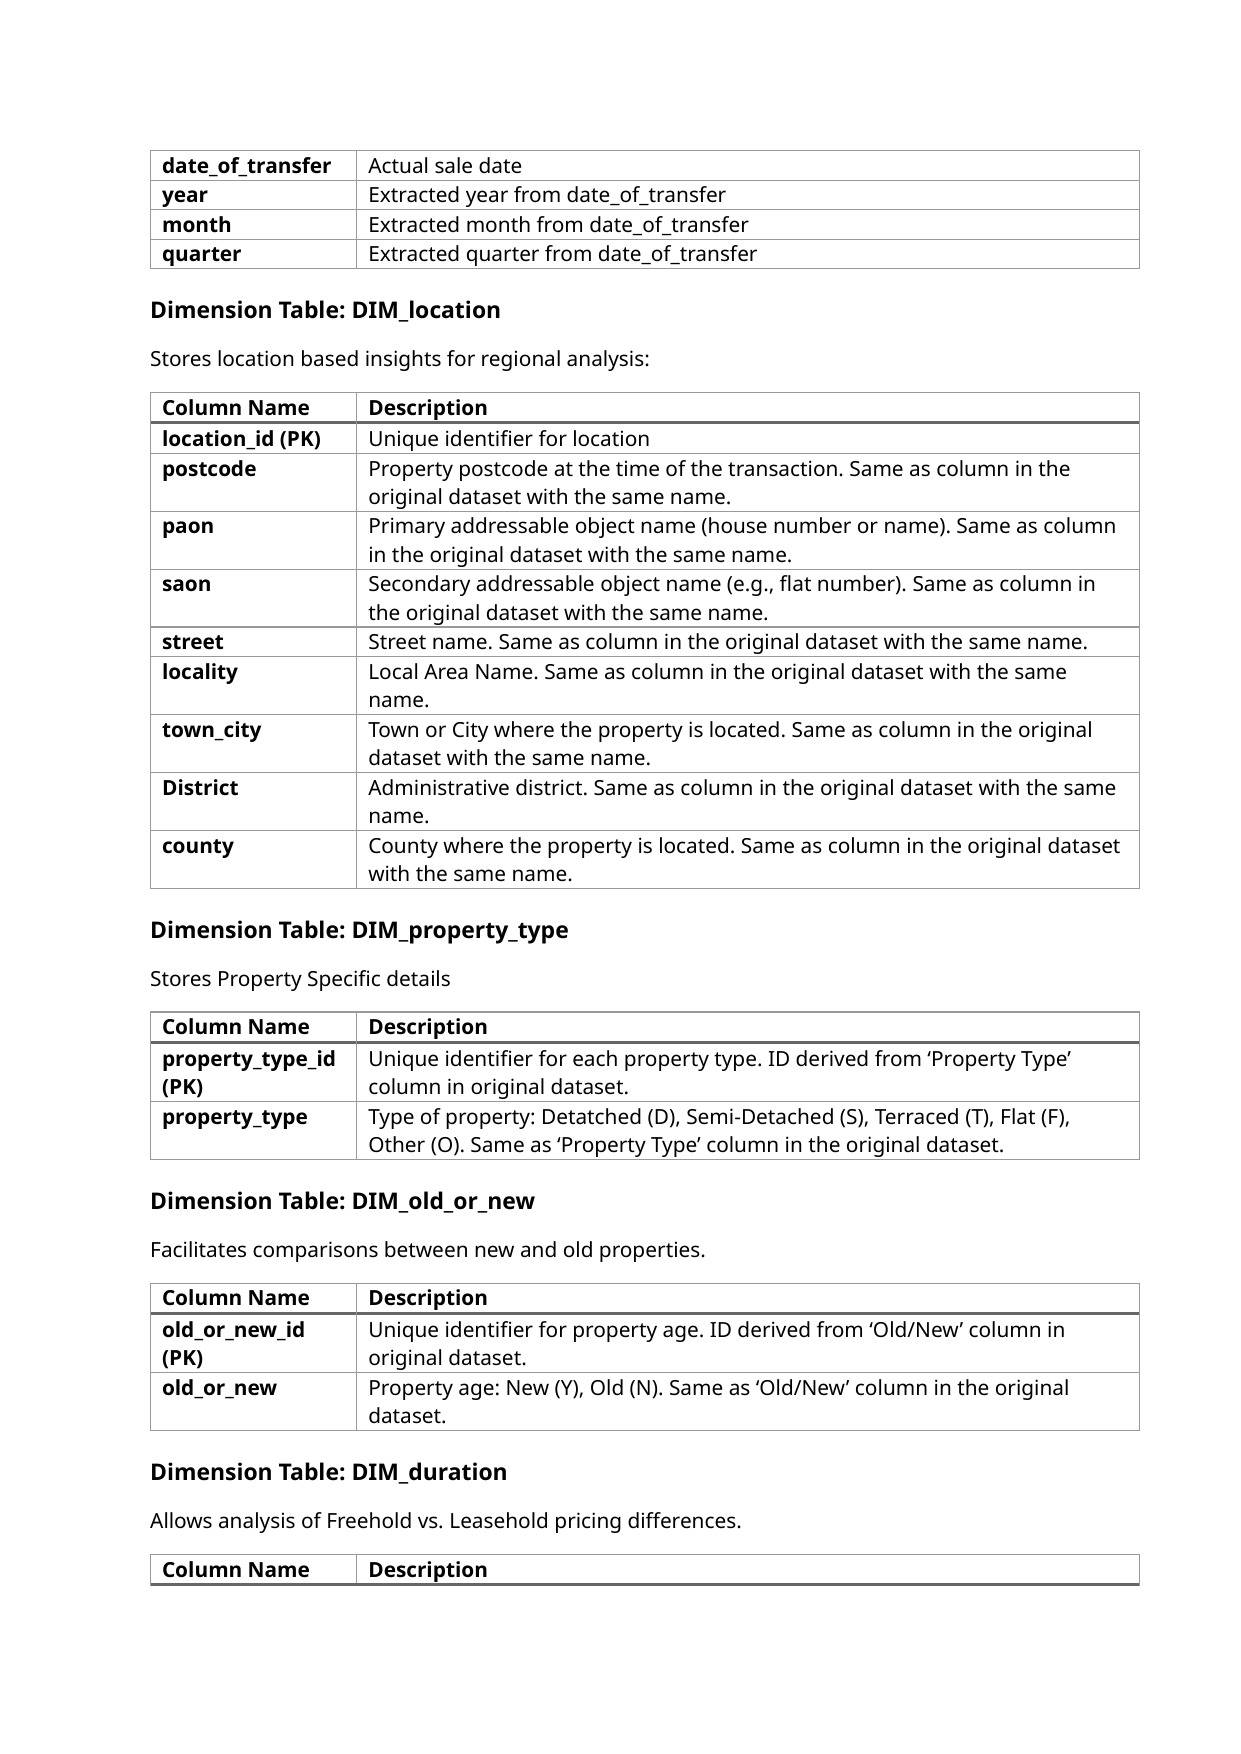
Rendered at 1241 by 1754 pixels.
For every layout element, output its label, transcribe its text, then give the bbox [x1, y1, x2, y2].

table_cell town_city [151, 715, 356, 772]
table_cell Local Area Name. Same as column in the original dataset with the same name. [357, 657, 1139, 714]
text Stores Property Specific details [150, 964, 1090, 992]
text Dimension Table: DIM_old_or_new [150, 1185, 1090, 1216]
table_cell Actual sale date [357, 151, 1139, 179]
table_cell locality [151, 657, 356, 714]
table_cell District [151, 773, 356, 830]
text Dimension Table: DIM_location [150, 294, 1090, 325]
table_cell month [151, 210, 356, 238]
table_header Description [357, 1284, 1139, 1312]
table_cell Property age: New (Y), Old (N). Same as ‘Old/New’ column in the original dataset. [357, 1373, 1139, 1430]
table_cell County where the property is located. Same as column in the original dataset with the same name. [357, 831, 1139, 888]
table_header Description [357, 393, 1139, 421]
table_cell Extracted quarter from date_of_transfer [357, 240, 1139, 268]
table_cell Unique identifier for location [357, 424, 1139, 453]
table_cell county [151, 831, 356, 888]
text Dimension Table: DIM_property_type [150, 914, 1090, 945]
table_cell date_of_transfer [151, 151, 356, 179]
table_cell postcode [151, 454, 356, 511]
table_cell Type of property: Detatched (D), Semi-Detached (S), Terraced (T), Flat (F), Other (O). Same as ‘Property Type’ column in the original dataset. [357, 1102, 1139, 1159]
table_cell street [151, 628, 356, 656]
table_cell paon [151, 512, 356, 568]
table_cell property_type [151, 1102, 356, 1159]
table_header Column Name [151, 1013, 356, 1041]
table_cell saon [151, 570, 356, 626]
table_cell location_id (PK) [151, 424, 356, 453]
table_header Description [357, 1555, 1139, 1583]
table_cell property_type_id (PK) [151, 1044, 356, 1101]
table_cell Extracted year from date_of_transfer [357, 181, 1139, 209]
text Facilitates comparisons between new and old properties. [150, 1235, 1090, 1264]
table_cell Extracted month from date_of_transfer [357, 210, 1139, 238]
text Dimension Table: DIM_duration [150, 1456, 1090, 1487]
table_header Column Name [151, 1284, 356, 1312]
table_cell Primary addressable object name (house number or name). Same as column in the original dataset with the same name. [357, 512, 1139, 568]
table_cell Secondary addressable object name (e.g., flat number). Same as column in the original dataset with the same name. [357, 570, 1139, 626]
table_header Description [357, 1013, 1139, 1041]
table_cell old_or_new_id (PK) [151, 1315, 356, 1372]
table_cell quarter [151, 240, 356, 268]
text Stores location based insights for regional analysis: [150, 344, 1090, 373]
table_cell Town or City where the property is located. Same as column in the original dataset with the same name. [357, 715, 1139, 772]
table_cell Unique identifier for each property type. ID derived from ‘Property Type’ column in original dataset. [357, 1044, 1139, 1101]
table_cell year [151, 181, 356, 209]
table_cell old_or_new [151, 1373, 356, 1430]
table_cell Property postcode at the time of the transaction. Same as column in the original dataset with the same name. [357, 454, 1139, 511]
table_cell Unique identifier for property age. ID derived from ‘Old/New’ column in original dataset. [357, 1315, 1139, 1372]
table_cell Street name. Same as column in the original dataset with the same name. [357, 628, 1139, 656]
table_cell Administrative district. Same as column in the original dataset with the same name. [357, 773, 1139, 830]
table_header Column Name [151, 1555, 356, 1583]
table_header Column Name [151, 393, 356, 421]
text Allows analysis of Freehold vs. Leasehold pricing differences. [150, 1506, 1090, 1535]
